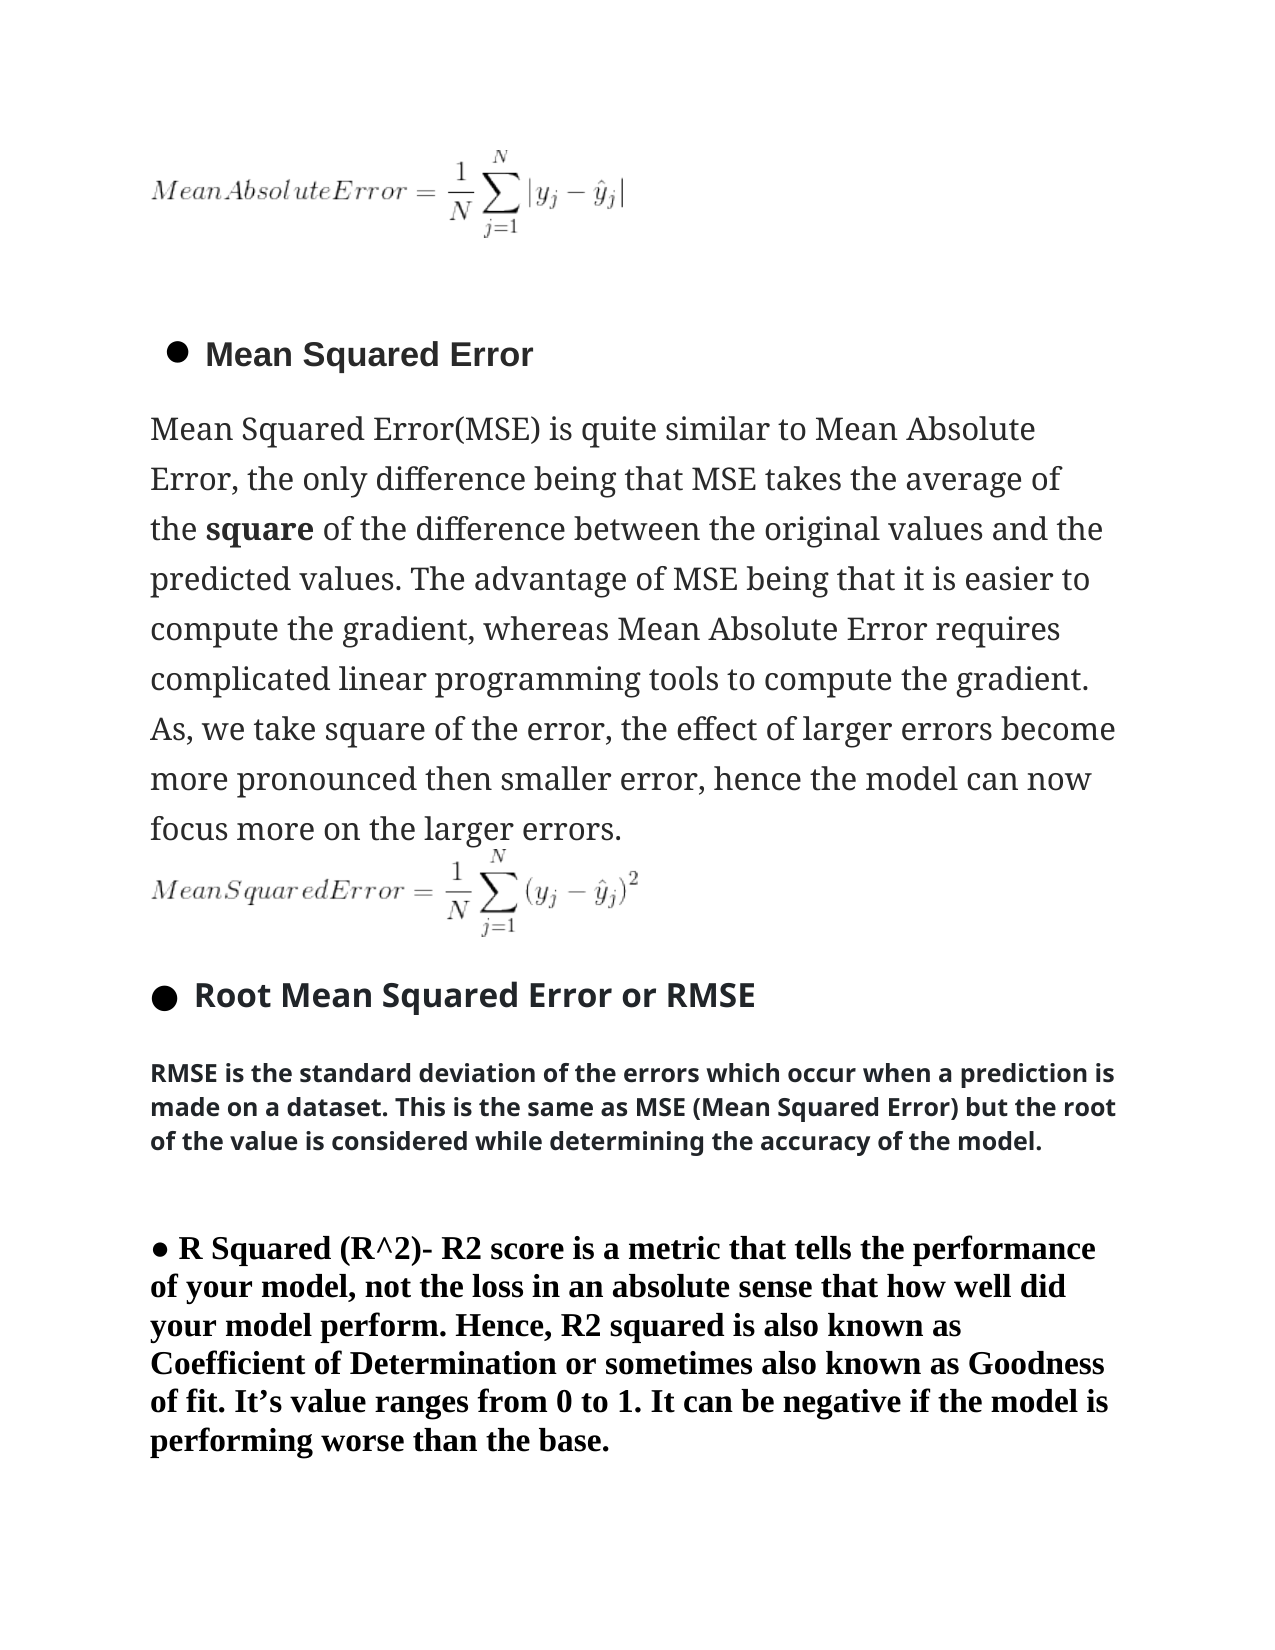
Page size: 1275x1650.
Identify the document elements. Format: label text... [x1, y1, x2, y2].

subtitle ● Root Mean Squared Error or RMSE [150, 972, 1125, 1017]
subtitle ● Mean Squared Error [150, 320, 1125, 378]
picture [150, 150, 623, 238]
text ● R Squared (R^2)- R2 score is a metric that tells the performance of your model, not the loss in an absolute sense that how well did your model perform. Hence, R2 squared is also known as Coefficient of Determination or sometimes also known as Goodness of fit. It’s value ranges from 0 to 1. It can be negative if the model is performing worse than the base. [150, 1228, 1125, 1458]
picture [150, 849, 638, 937]
text Mean Squared Error(MSE) is quite similar to Mean Absolute Error, the only difference being that MSE takes the average of the square of the difference between the original values and the predicted values. The advantage of MSE being that it is easier to compute the gradient, whereas Mean Absolute Error requires complicated linear programming tools to compute the gradient. As, we take square of the error, the effect of larger errors become more pronounced then smaller error, hence the model can now focus more on the larger errors. [150, 399, 1125, 849]
text RMSE is the standard deviation of the errors which occur when a prediction is made on a dataset. This is the same as MSE (Mean Squared Error) but the root of the value is considered while determining the accuracy of the model. [150, 1056, 1125, 1158]
